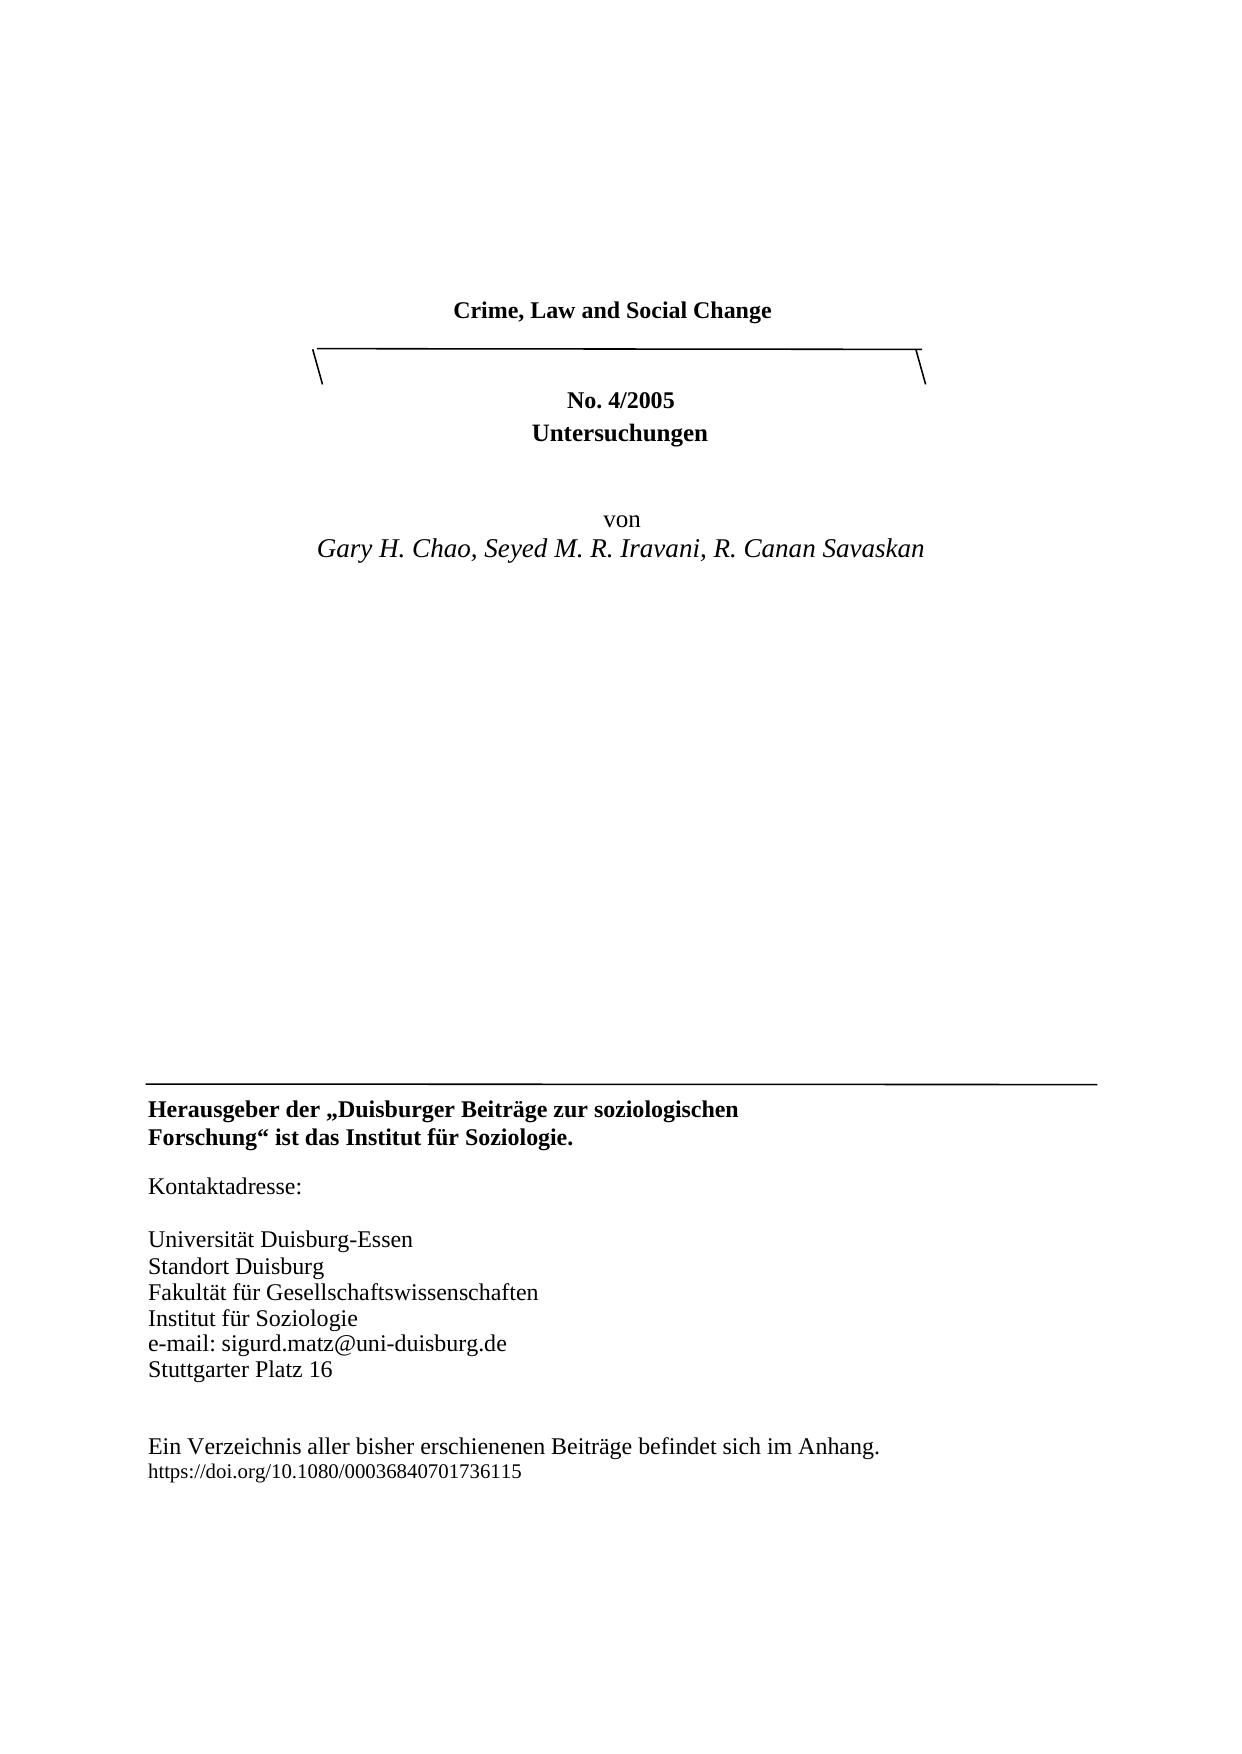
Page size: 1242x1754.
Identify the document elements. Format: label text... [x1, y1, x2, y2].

text e-mail: sigurd.matz@uni-duisburg.de [148, 1332, 1092, 1357]
text Ein Verzeichnis aller bisher erschienenen Beiträge befindet sich im Anhang. [148, 1432, 1092, 1459]
text Institut für Soziologie [148, 1306, 1092, 1332]
text Fakultät für Gesellschaftswissenschaften [148, 1280, 1092, 1306]
text Standort Duisburg [148, 1253, 1092, 1280]
text Herausgeber der „Duisburger Beiträge zur soziologischen Forschung“ ist das Institut für Soziologie. [148, 1096, 837, 1150]
text Kontaktadresse: [148, 1172, 1092, 1199]
text No. 4/2005 [148, 386, 1094, 414]
text Untersuchungen [148, 418, 1092, 446]
text Crime, Law and Social Change [148, 297, 1077, 324]
text Universität Duisburg-Essen [148, 1225, 1092, 1253]
text Gary H. Chao, Seyed M. R. Iravani, R. Canan Savaskan [148, 533, 1094, 564]
text Stuttgarter Platz 16 [148, 1357, 443, 1383]
text https://doi.org/10.1080/00036840701736115 [148, 1459, 1092, 1483]
text von [148, 504, 1096, 533]
